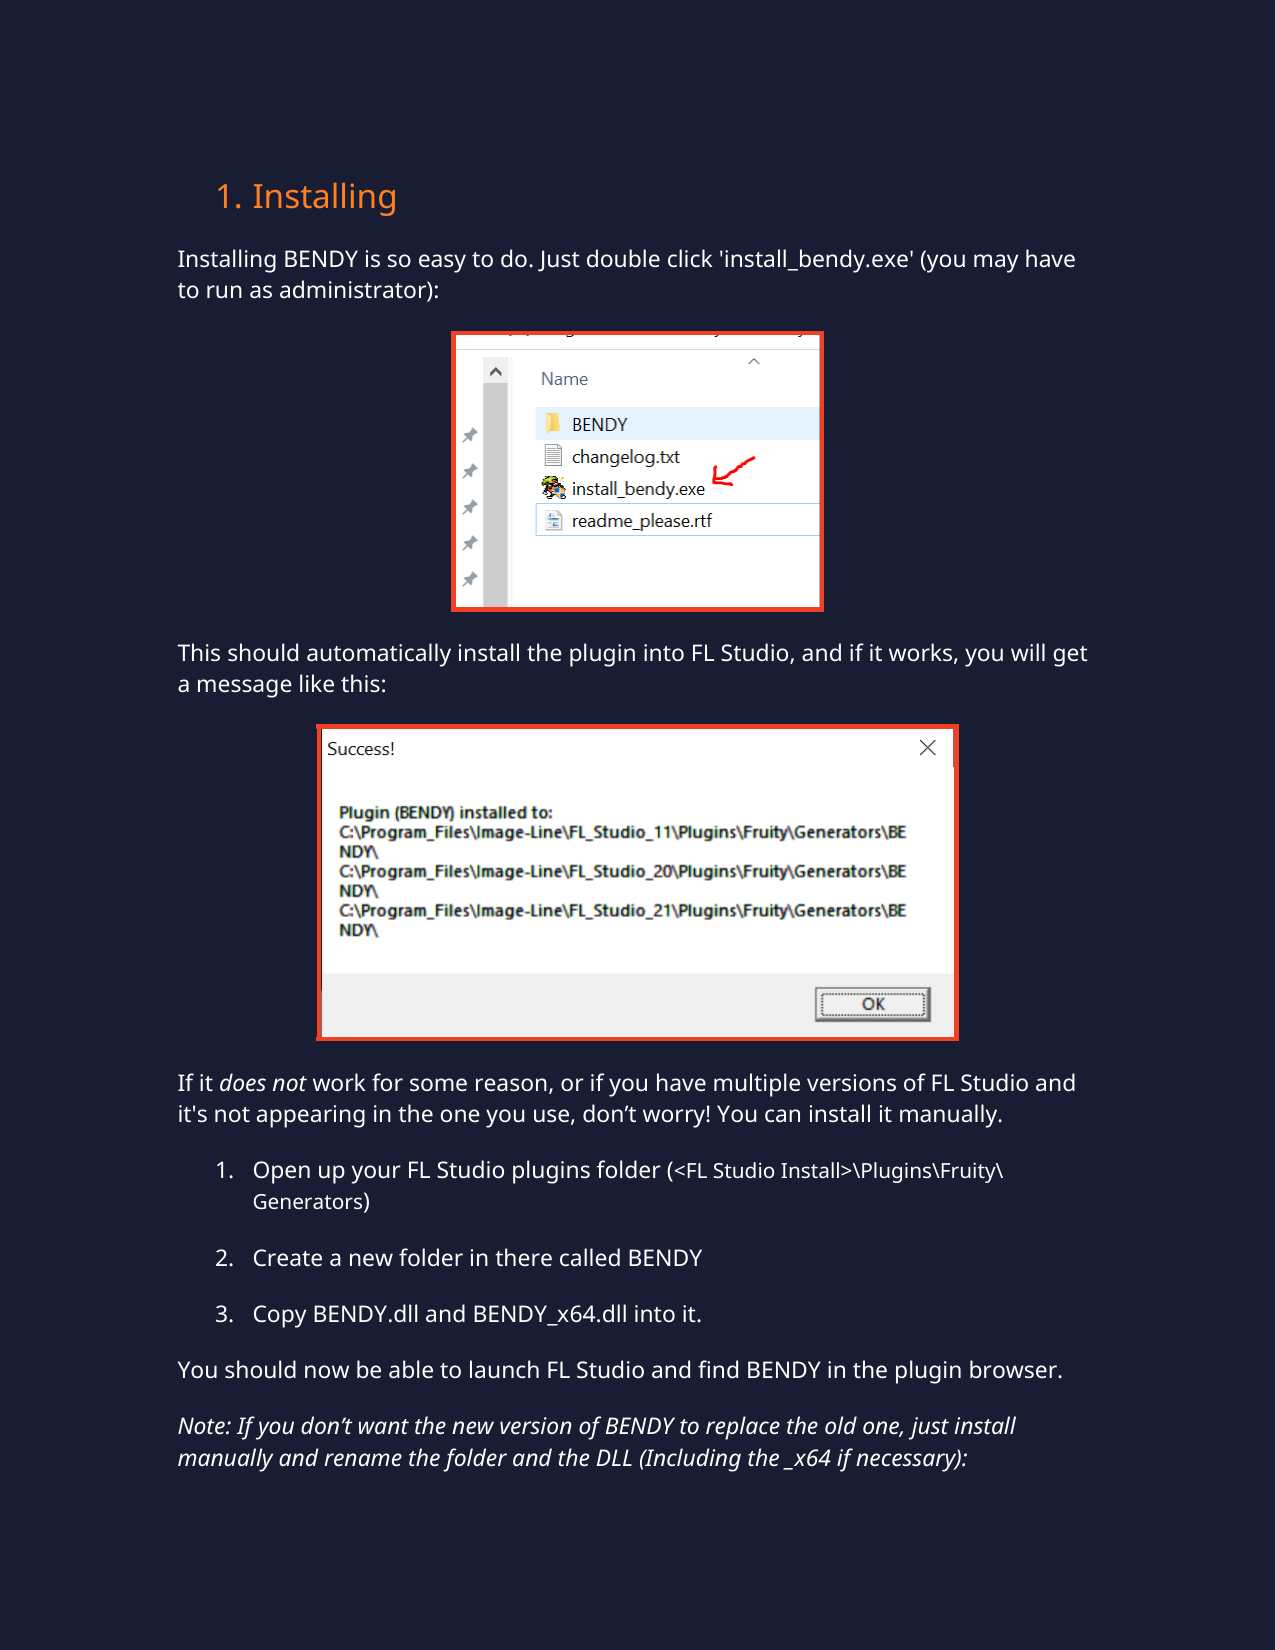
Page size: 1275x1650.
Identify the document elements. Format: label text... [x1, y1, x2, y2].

list Create a new folder in there called BENDY [215, 1241, 1098, 1273]
text If it does not work for some reason, or if you have multiple versions of FL Studio and it's not appearing in the one you use, don’t worry! You can install it manually. [177, 1066, 1098, 1129]
list Copy BENDY.dll and BENDY_x64.dll into it. [215, 1298, 1098, 1329]
text You should now be able to launch FL Studio and find BENDY in the plugin browser. [177, 1354, 1098, 1385]
subtitle Installing [215, 173, 1098, 218]
text Installing BENDY is so easy to do. Just double click 'install_bendy.exe' (you may have to run as administrator): [177, 243, 1098, 306]
picture [321, 729, 954, 1037]
picture [456, 335, 820, 607]
text This should automatically install the plugin into FL Studio, and if it works, you will get a message like this: [177, 637, 1098, 699]
list Open up your FL Studio plugins folder (<FL Studio Install>\Plugins\Fruity\Generators) [215, 1154, 1098, 1216]
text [177, 1410, 1098, 1473]
